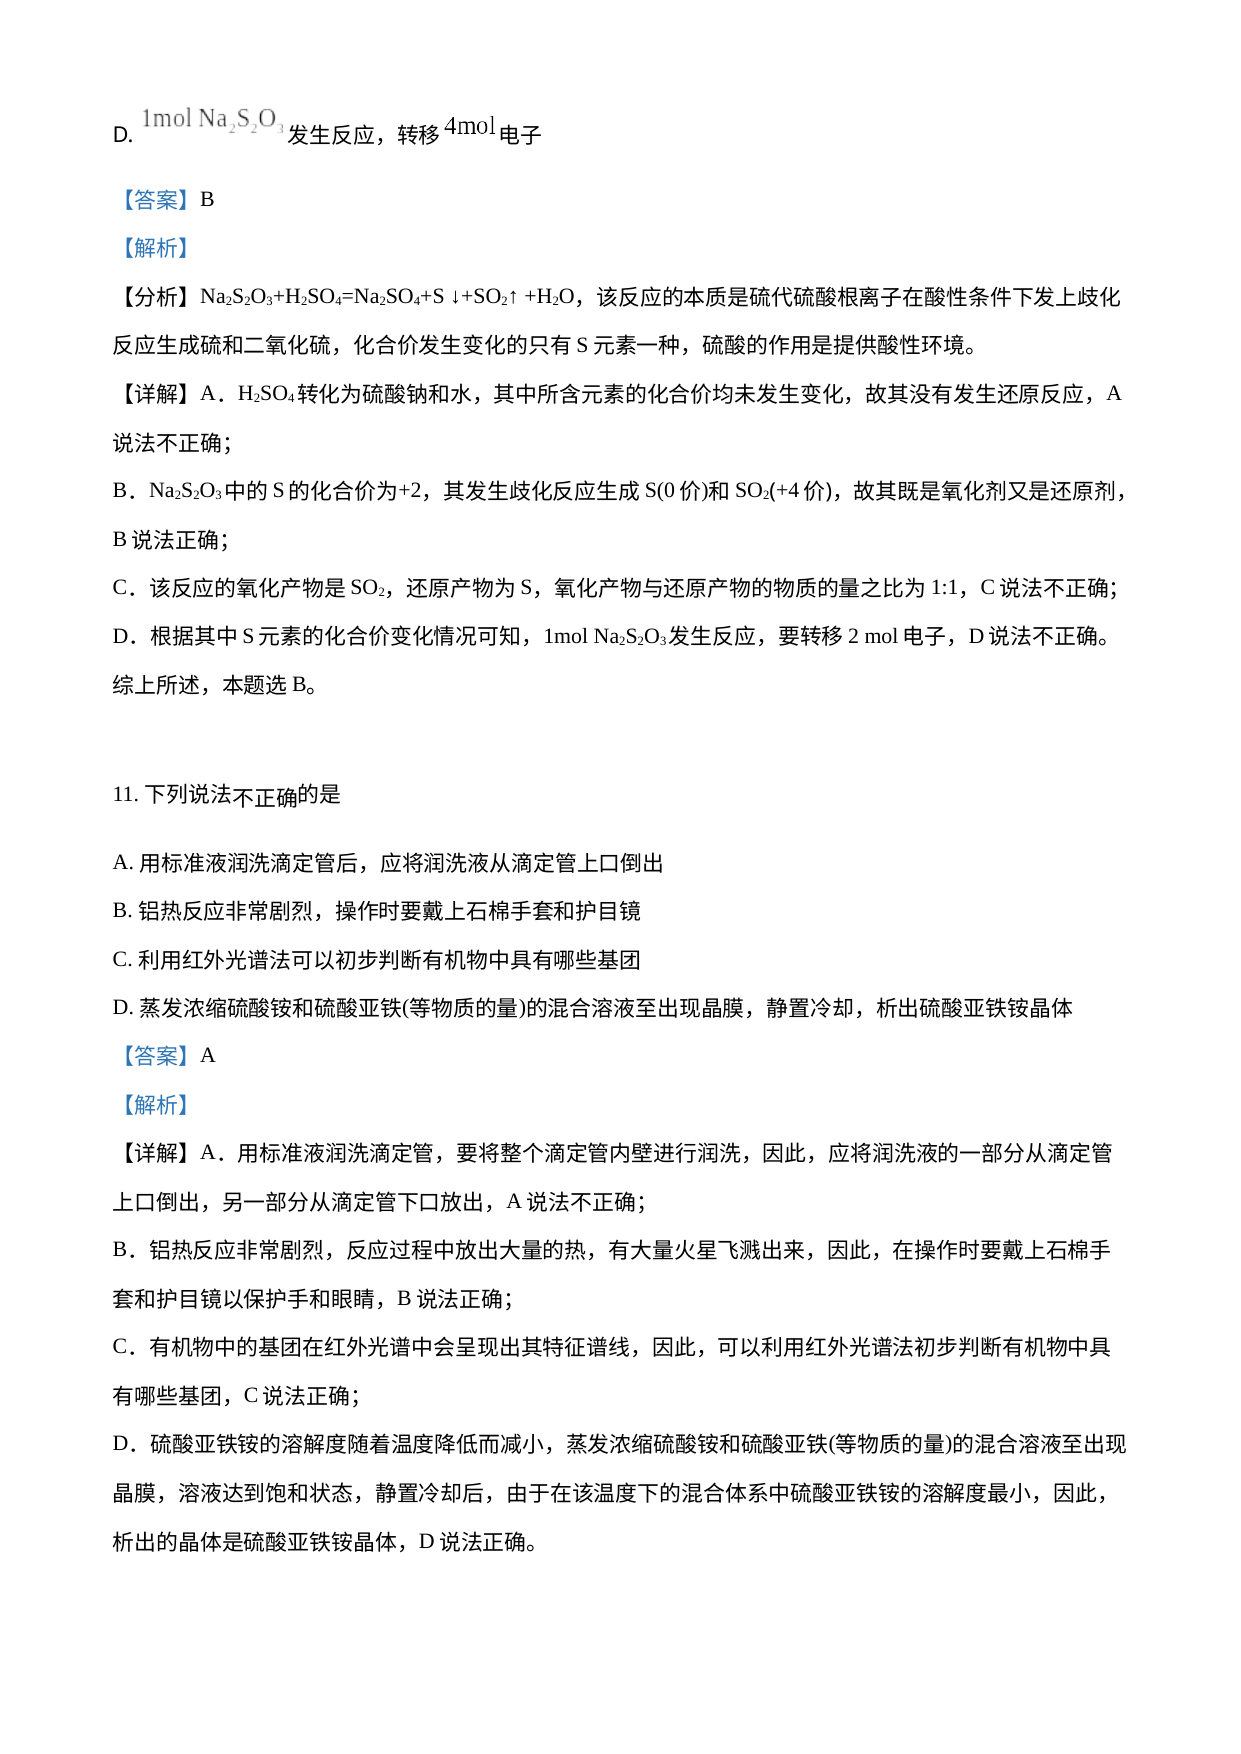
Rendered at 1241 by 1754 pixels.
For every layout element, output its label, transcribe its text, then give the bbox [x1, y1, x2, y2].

text B．Na2S2O3中的S的化合价为+2，其发生歧化反应生成S(0价)和SO2(+4价)，故其既是氧化剂又是还原剂，B说法正确； [112, 473, 1128, 555]
text 【解析】 [112, 231, 1128, 263]
text 【详解】A．用标准液润洗滴定管，要将整个滴定管内壁进行润洗，因此，应将润洗液的一部分从滴定管上口倒出，另一部分从滴定管下口放出，A说法不正确； [112, 1136, 1128, 1217]
text B．铝热反应非常剧烈，反应过程中放出大量的热，有大量火星飞溅出来，因此，在操作时要戴上石棉手套和护目镜以保护手和眼睛，B说法正确； [112, 1233, 1128, 1314]
text C．有机物中的基团在红外光谱中会呈现出其特征谱线，因此，可以利用红外光谱法初步判断有机物中具有哪些基团，C说法正确； [112, 1330, 1128, 1411]
text 【分析】Na2S2O3+H2SO4=Na2SO4+S ↓+SO2↑ +H2O，该反应的本质是硫代硫酸根离子在酸性条件下发上歧化反应生成硫和二氧化硫，化合价发生变化的只有S元素一种，硫酸的作用是提供酸性环境。 [112, 279, 1128, 361]
text D．硫酸亚铁铵的溶解度随着温度降低而减小，蒸发浓缩硫酸铵和硫酸亚铁(等物质的量)的混合溶液至出现晶膜，溶液达到饱和状态，静置冷却后，由于在该温度下的混合体系中硫酸亚铁铵的溶解度最小，因此，析出的晶体是硫酸亚铁铵晶体，D说法正确。 [112, 1427, 1128, 1557]
text 【详解】A．H2SO4转化为硫酸钠和水，其中所含元素的化合价均未发生变化，故其没有发生还原反应，A说法不正确； [112, 376, 1128, 458]
text D. 蒸发浓缩硫酸铵和硫酸亚铁(等物质的量)的混合溶液至出现晶膜，静置冷却，析出硫酸亚铁铵晶体 [112, 991, 1128, 1023]
text A. 用标准液润洗滴定管后，应将润洗液从滴定管上口倒出 [112, 846, 1128, 878]
text D．根据其中S元素的化合价变化情况可知，1mol Na2S2O3发生反应，要转移2 mol电子，D说法不正确。 [112, 619, 1128, 651]
text 11. 下列说法不正确的是 [112, 761, 1128, 826]
text C. 利用红外光谱法可以初步判断有机物中具有哪些基团 [112, 942, 1128, 975]
text 【解析】 [112, 1087, 1128, 1120]
text 综上所述，本题选B。 [112, 667, 1128, 700]
text C．该反应的氧化产物是SO2，还原产物为S，氧化产物与还原产物的物质的量之比为1:1，C说法不正确； [112, 571, 1128, 603]
text 【答案】A [112, 1039, 1128, 1071]
text D. 发生反应，转移电子 [112, 102, 1128, 167]
text 【答案】B [112, 183, 1128, 215]
text B. 铝热反应非常剧烈，操作时要戴上石棉手套和护目镜 [112, 894, 1128, 926]
